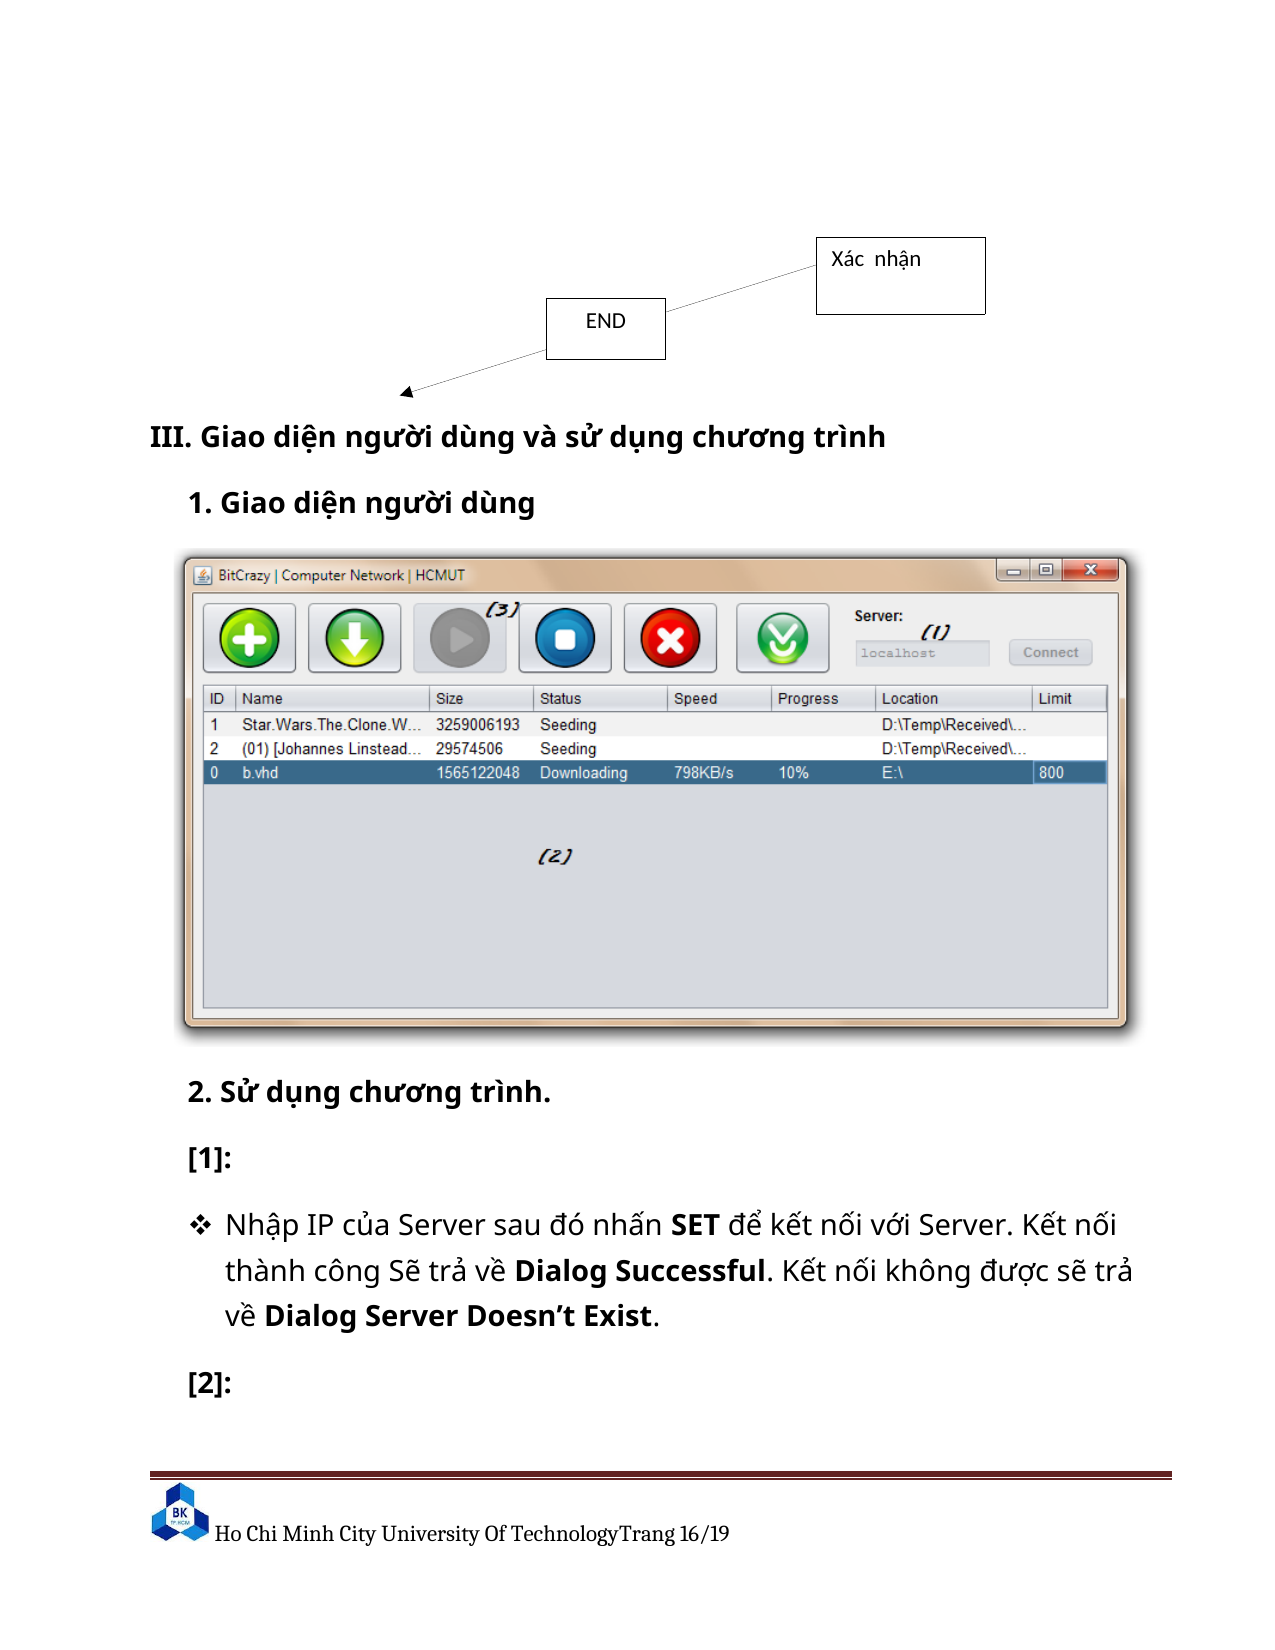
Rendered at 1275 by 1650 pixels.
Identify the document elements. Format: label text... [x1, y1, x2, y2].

text 1. Giao diện người dùng [150, 482, 1172, 522]
text 2. Sử dụng chương trình. [150, 1071, 1172, 1111]
text [1]: [187, 1138, 1172, 1177]
text III. Giao diện người dùng và sử dụng chương trình [150, 416, 1172, 456]
picture [150, 1482, 210, 1542]
text [2]: [187, 1362, 1172, 1402]
picture [173, 548, 1149, 1047]
list Nhập IP của Server sau đó nhấn SET để kết nối với Server. Kết nối thành công Sẽ trả về Dialog Successful. Kết nối không được sẽ trả về Dialog Server Doesn’t Exist. [187, 1204, 1172, 1335]
